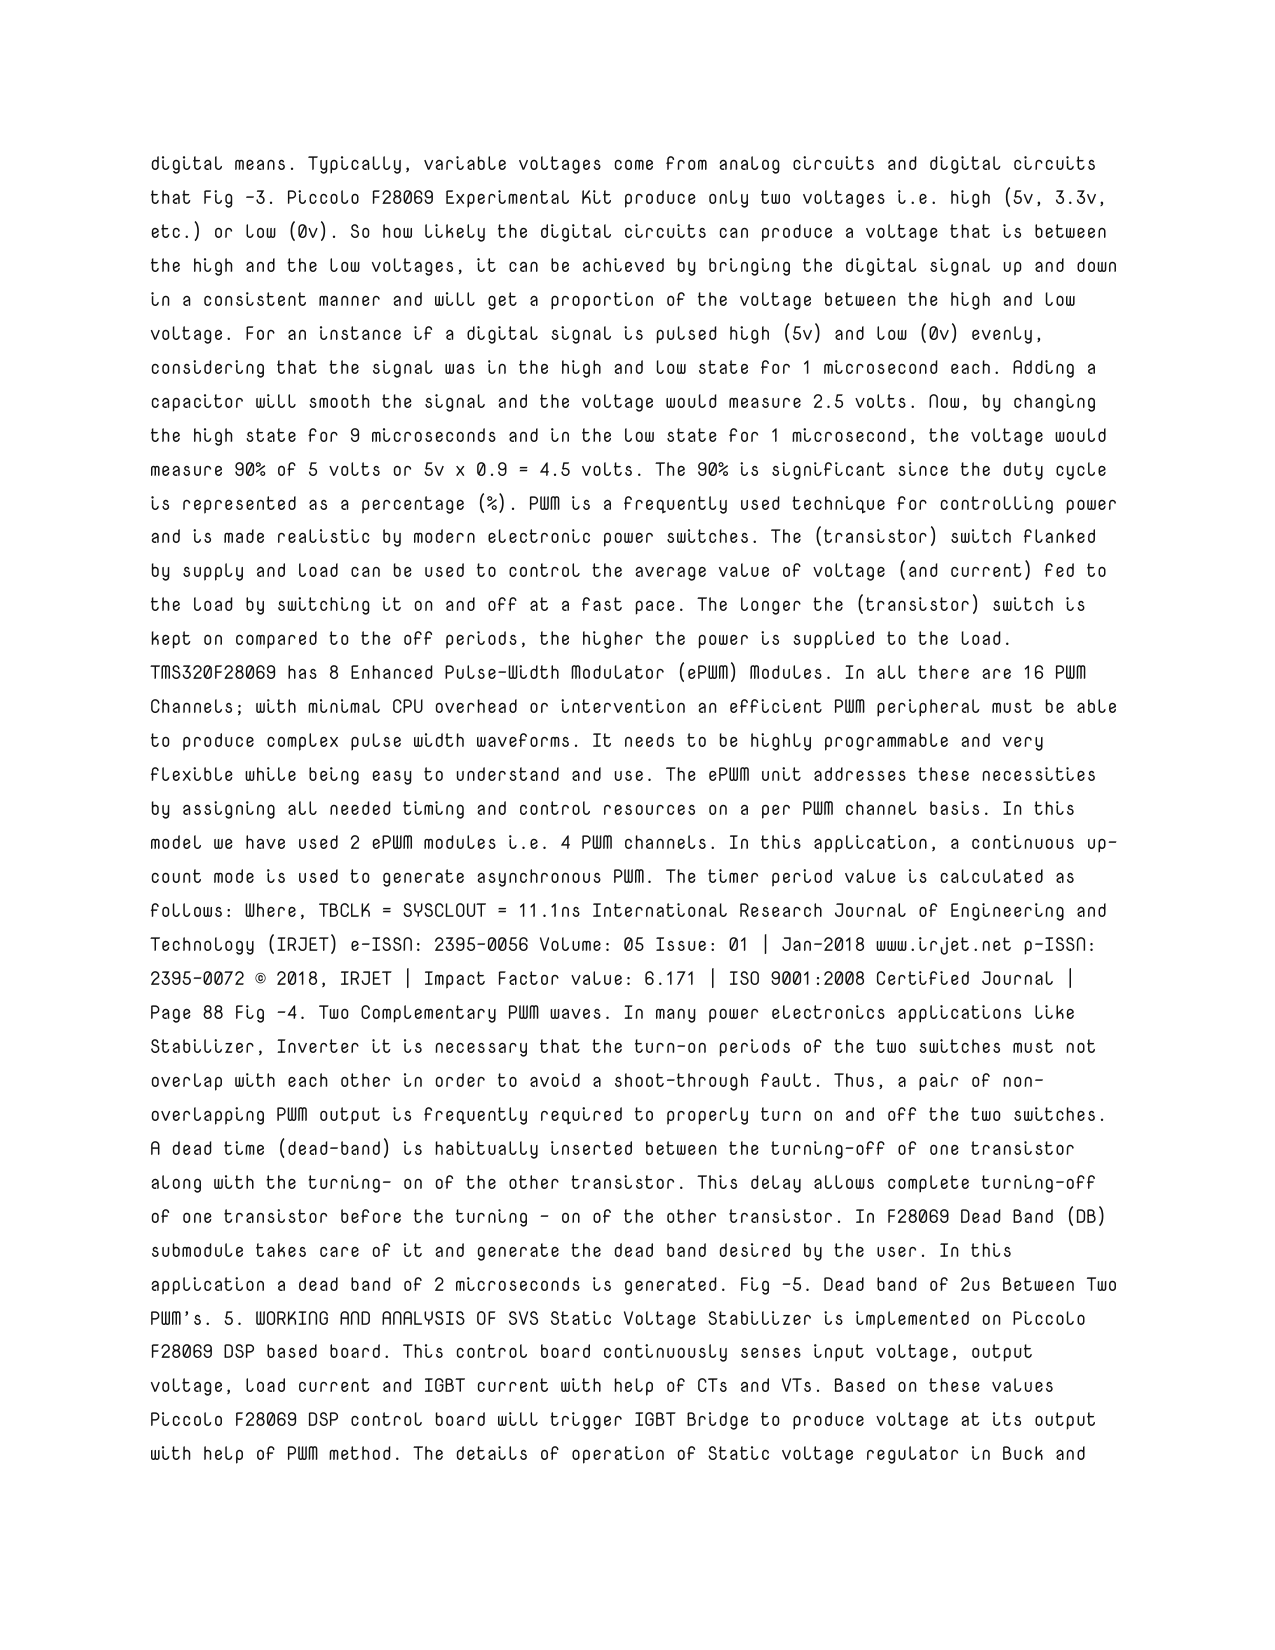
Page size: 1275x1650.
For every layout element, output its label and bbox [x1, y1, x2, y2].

text [150, 150, 1125, 1467]
